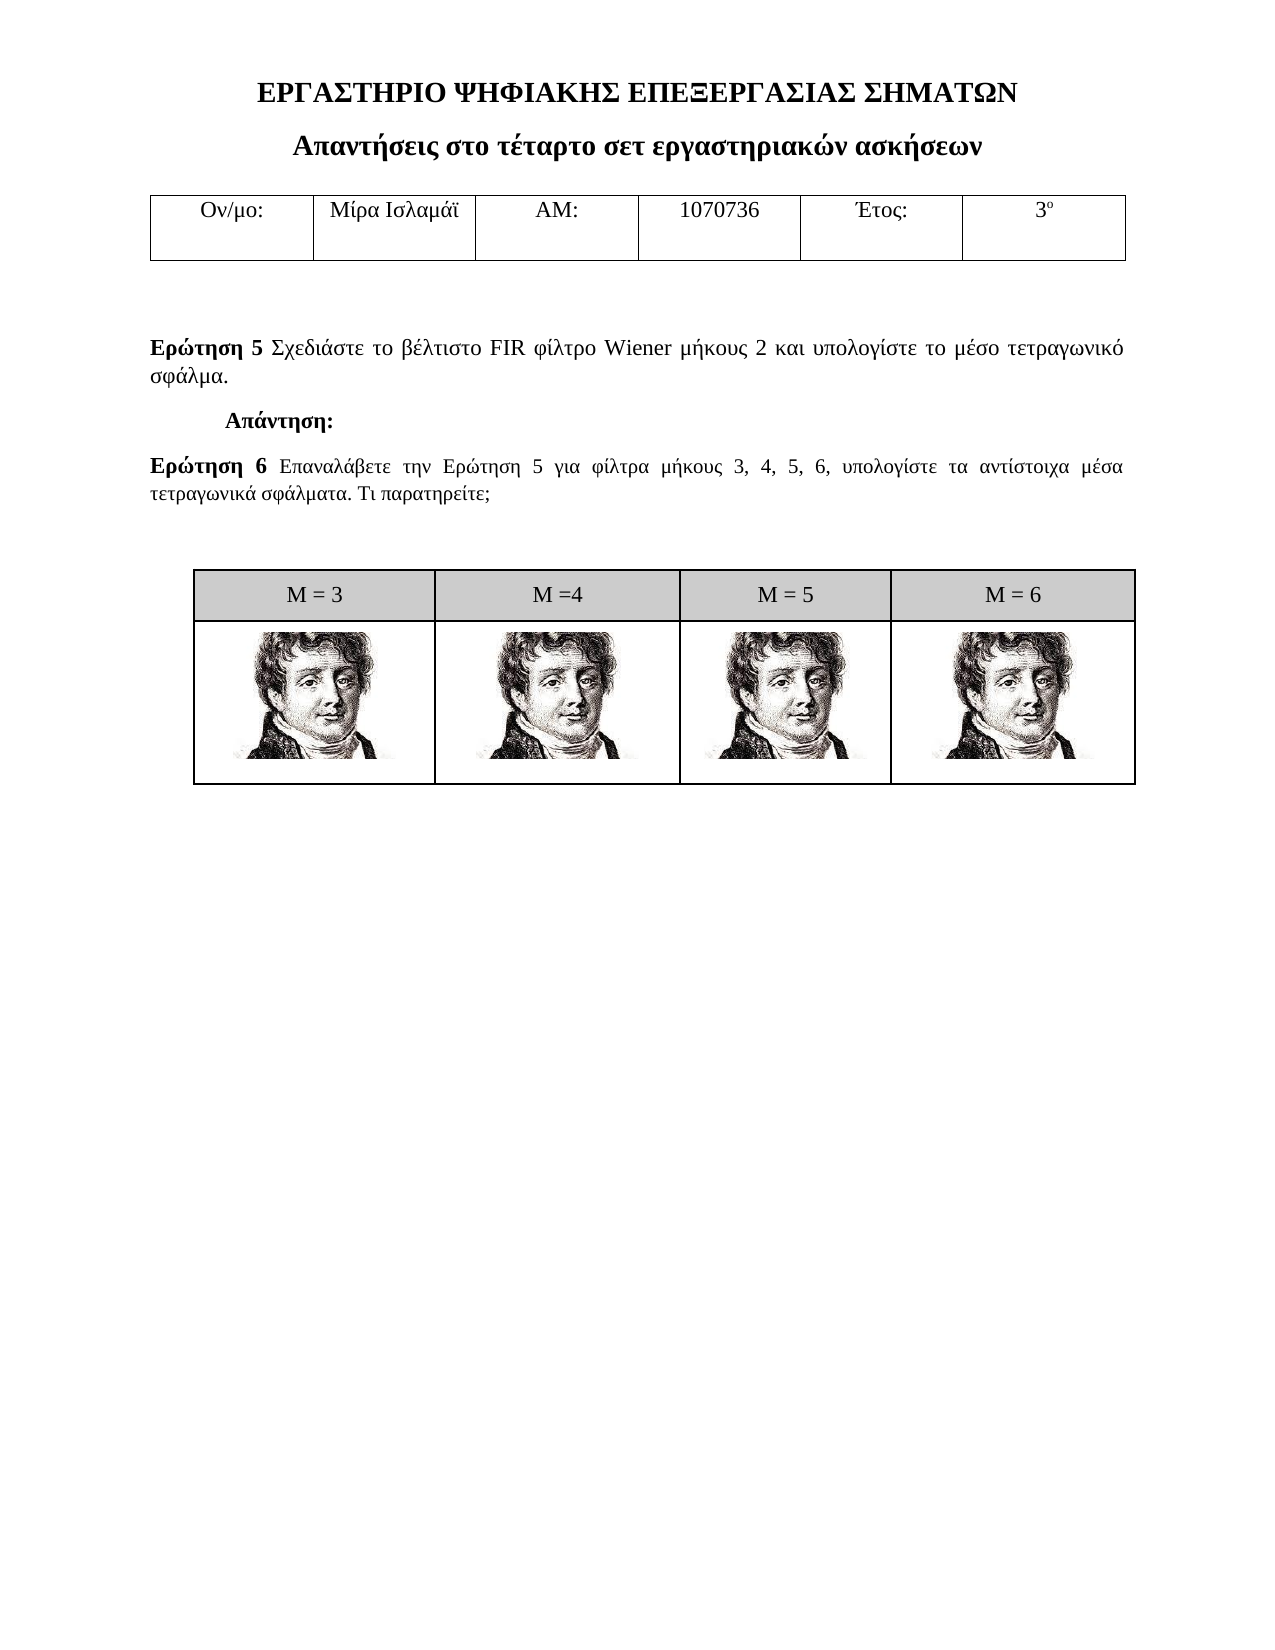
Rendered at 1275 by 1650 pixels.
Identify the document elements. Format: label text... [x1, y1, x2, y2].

table_header M = 6 [892, 571, 1134, 620]
text Απάντηση: [150, 407, 1125, 434]
picture [931, 632, 1095, 759]
table_cell [892, 622, 1134, 782]
picture [475, 632, 639, 759]
table_header M =4 [436, 571, 679, 620]
text Ερώτηση 6 Επαναλάβετε την Ερώτηση 5 για φίλτρα μήκους 3, 4, 5, 6, υπολογίστε τα αντίστοιχα μέσα τετραγωνικά σφάλματα. Τι παρατηρείτε; [150, 453, 1125, 505]
table_header M = 3 [195, 571, 434, 620]
table_cell [681, 622, 890, 782]
picture [704, 632, 868, 759]
picture [232, 632, 397, 759]
table_header M = 5 [681, 571, 890, 620]
table_cell [436, 622, 679, 782]
text Ερώτηση 5 Σχεδιάστε το βέλτιστο FIR φίλτρο Wiener μήκους 2 και υπολογίστε το μέσο τετραγωνικό σφάλμα. [150, 334, 1125, 389]
table_cell [195, 622, 434, 782]
